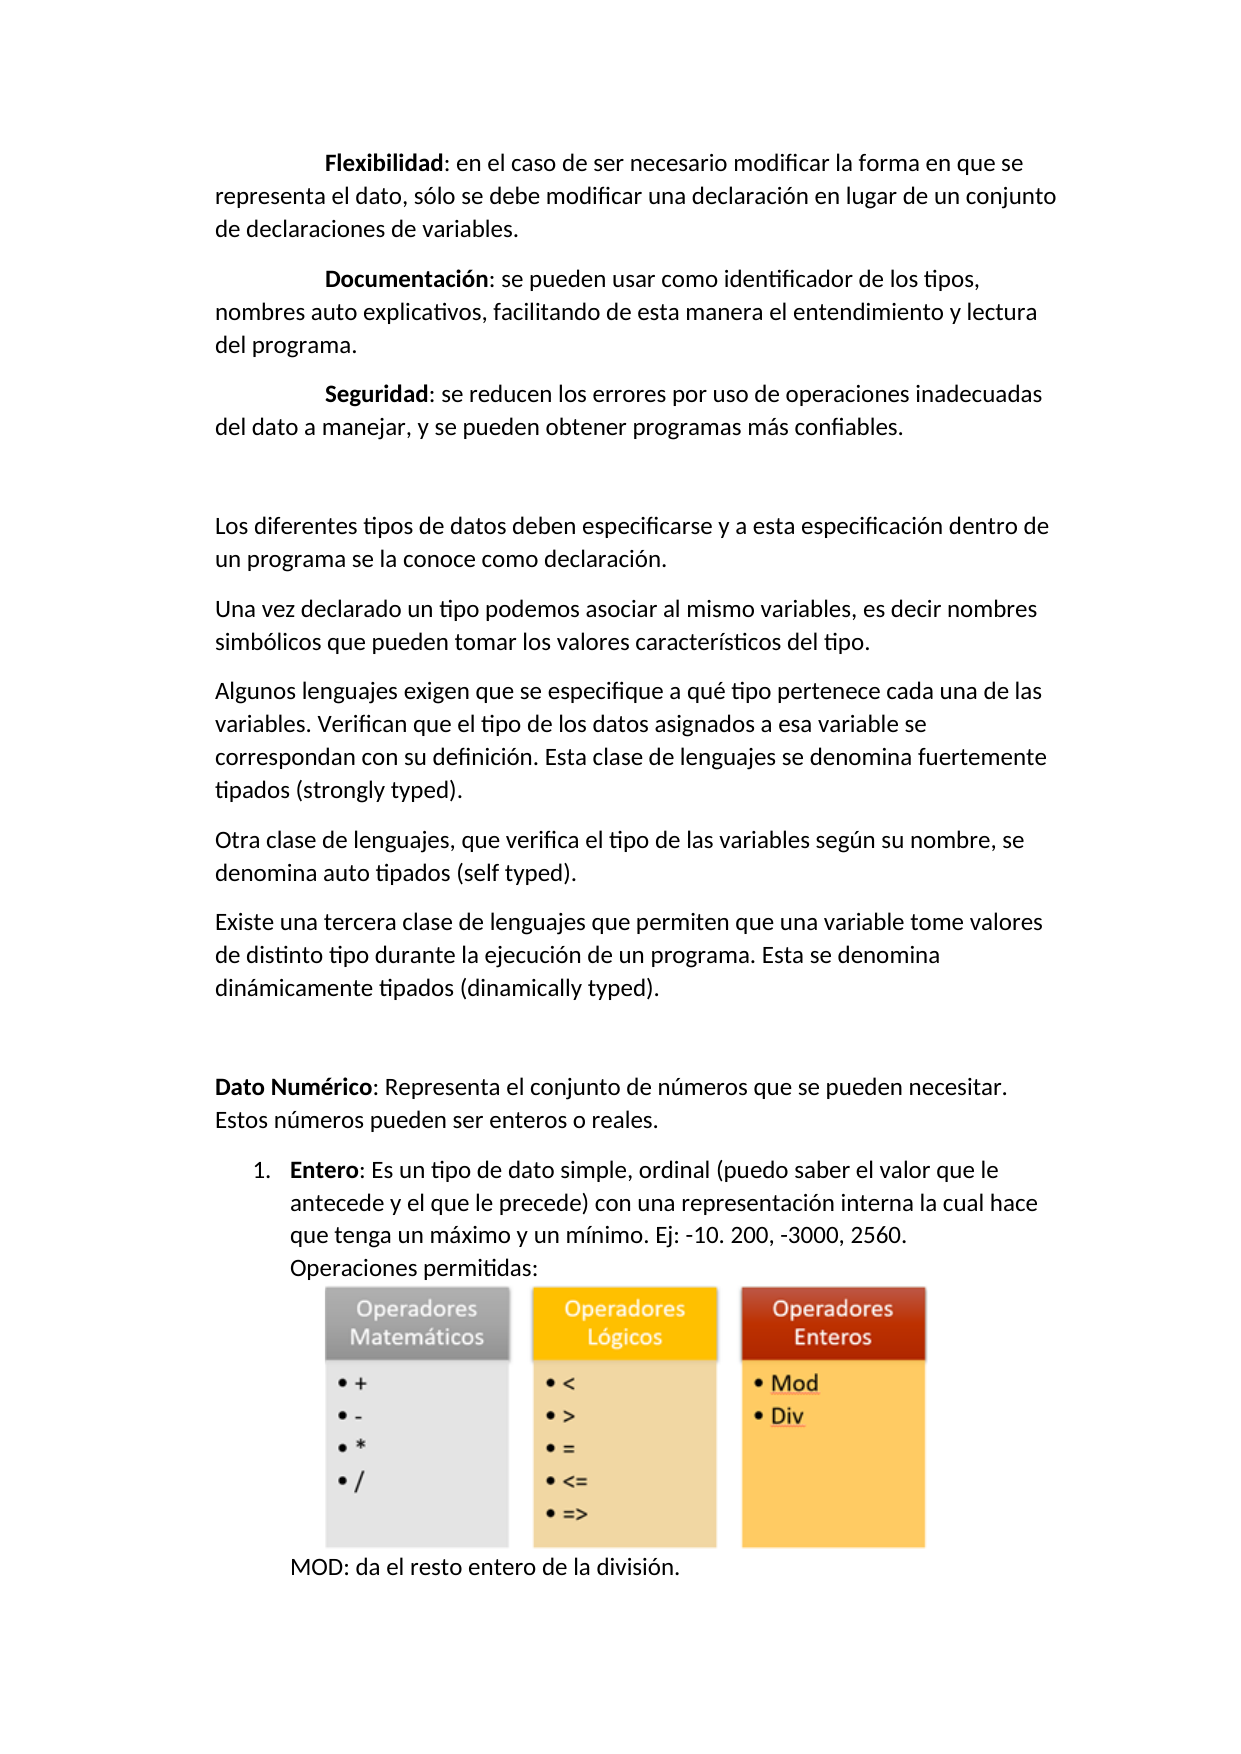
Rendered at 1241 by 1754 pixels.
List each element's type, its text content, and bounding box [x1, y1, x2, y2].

text Dato Numérico: Representa el conjunto de números que se pueden necesitar. Estos números pueden ser enteros o reales. [215, 1071, 1063, 1135]
picture [324, 1285, 928, 1549]
list MOD: da el resto entero de la división. [290, 1551, 1063, 1582]
text Una vez declarado un tipo podemos asociar al mismo variables, es decir nombres simbólicos que pueden tomar los valores característicos del tipo. [215, 593, 1063, 656]
text Existe una tercera clase de lenguajes que permiten que una variable tome valores de distinto tipo durante la ejecución de un programa. Esta se denomina dinámicamente tipados (dinamically typed). [215, 906, 1063, 1003]
list Entero: Es un tipo de dato simple, ordinal (puedo saber el valor que le antecede y el que le precede) con una representación interna la cual hace que tenga un máximo y un mínimo. Ej: -10. 200, -3000, 2560. [252, 1154, 1063, 1250]
text Los diferentes tipos de datos deben especificarse y a esta especificación dentro de un programa se la conoce como declaración. [215, 511, 1063, 574]
text Algunos lenguajes exigen que se especifique a qué tipo pertenece cada una de las variables. Verifican que el tipo de los datos asignados a esa variable se correspondan con su definición. Esta clase de lenguajes se denomina fuertemente tipados (strongly typed). [215, 676, 1063, 805]
text Documentación: se pueden usar como identificador de los tipos, nombres auto explicativos, facilitando de esta manera el entendimiento y lectura del programa. [215, 263, 1063, 359]
text Flexibilidad: en el caso de ser necesario modificar la forma en que se representa el dato, sólo se debe modificar una declaración en lugar de un conjunto de declaraciones de variables. [215, 148, 1063, 244]
text Otra clase de lenguajes, que verifica el tipo de las variables según su nombre, se denomina auto tipados (self typed). [215, 824, 1063, 887]
list Operaciones permitidas: [290, 1253, 1063, 1283]
text Seguridad: se reducen los errores por uso de operaciones inadecuadas del dato a manejar, y se pueden obtener programas más confiables. [215, 378, 1063, 442]
